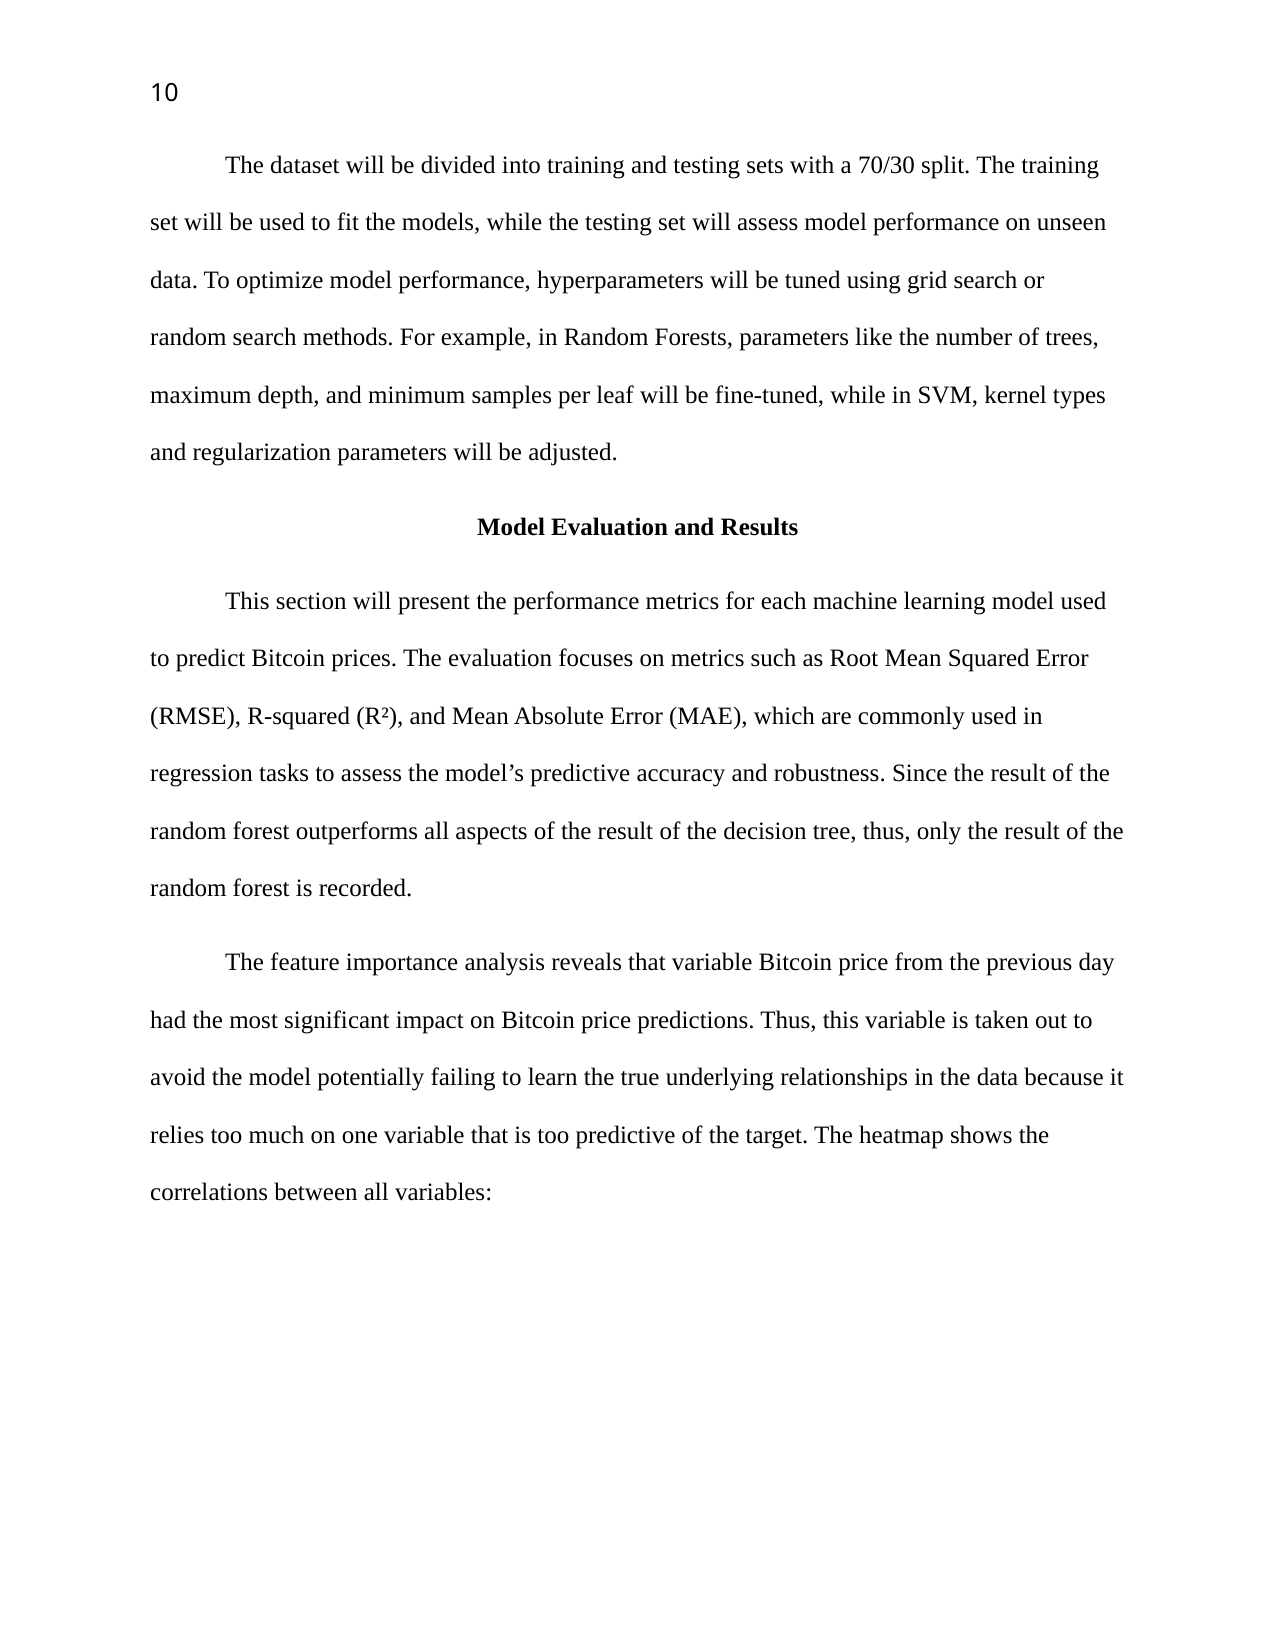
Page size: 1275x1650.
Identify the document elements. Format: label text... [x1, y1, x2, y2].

text This section will present the performance metrics for each machine learning model used to predict Bitcoin prices. The evaluation focuses on metrics such as Root Mean Squared Error (RMSE), R-squared (R²), and Mean Absolute Error (MAE), which are commonly used in regression tasks to assess the model’s predictive accuracy and robustness. Since the result of the random forest outperforms all aspects of the result of the decision tree, thus, only the result of the random forest is recorded. [150, 586, 1125, 902]
text The feature importance analysis reveals that variable Bitcoin price from the previous day had the most significant impact on Bitcoin price predictions. Thus, this variable is taken out to avoid the model potentially failing to learn the true underlying relationships in the data because it relies too much on one variable that is too predictive of the target. The heatmap shows the correlations between all variables: [150, 947, 1125, 1206]
text The dataset will be divided into training and testing sets with a 70/30 split. The training set will be used to fit the models, while the testing set will assess model performance on unseen data. To optimize model performance, hyperparameters will be tuned using grid search or random search methods. For example, in Random Forests, parameters like the number of trees, maximum depth, and minimum samples per leaf will be fine-tuned, while in SVM, kernel types and regularization parameters will be adjusted. [150, 150, 1125, 466]
text Model Evaluation and Results [150, 512, 1125, 540]
